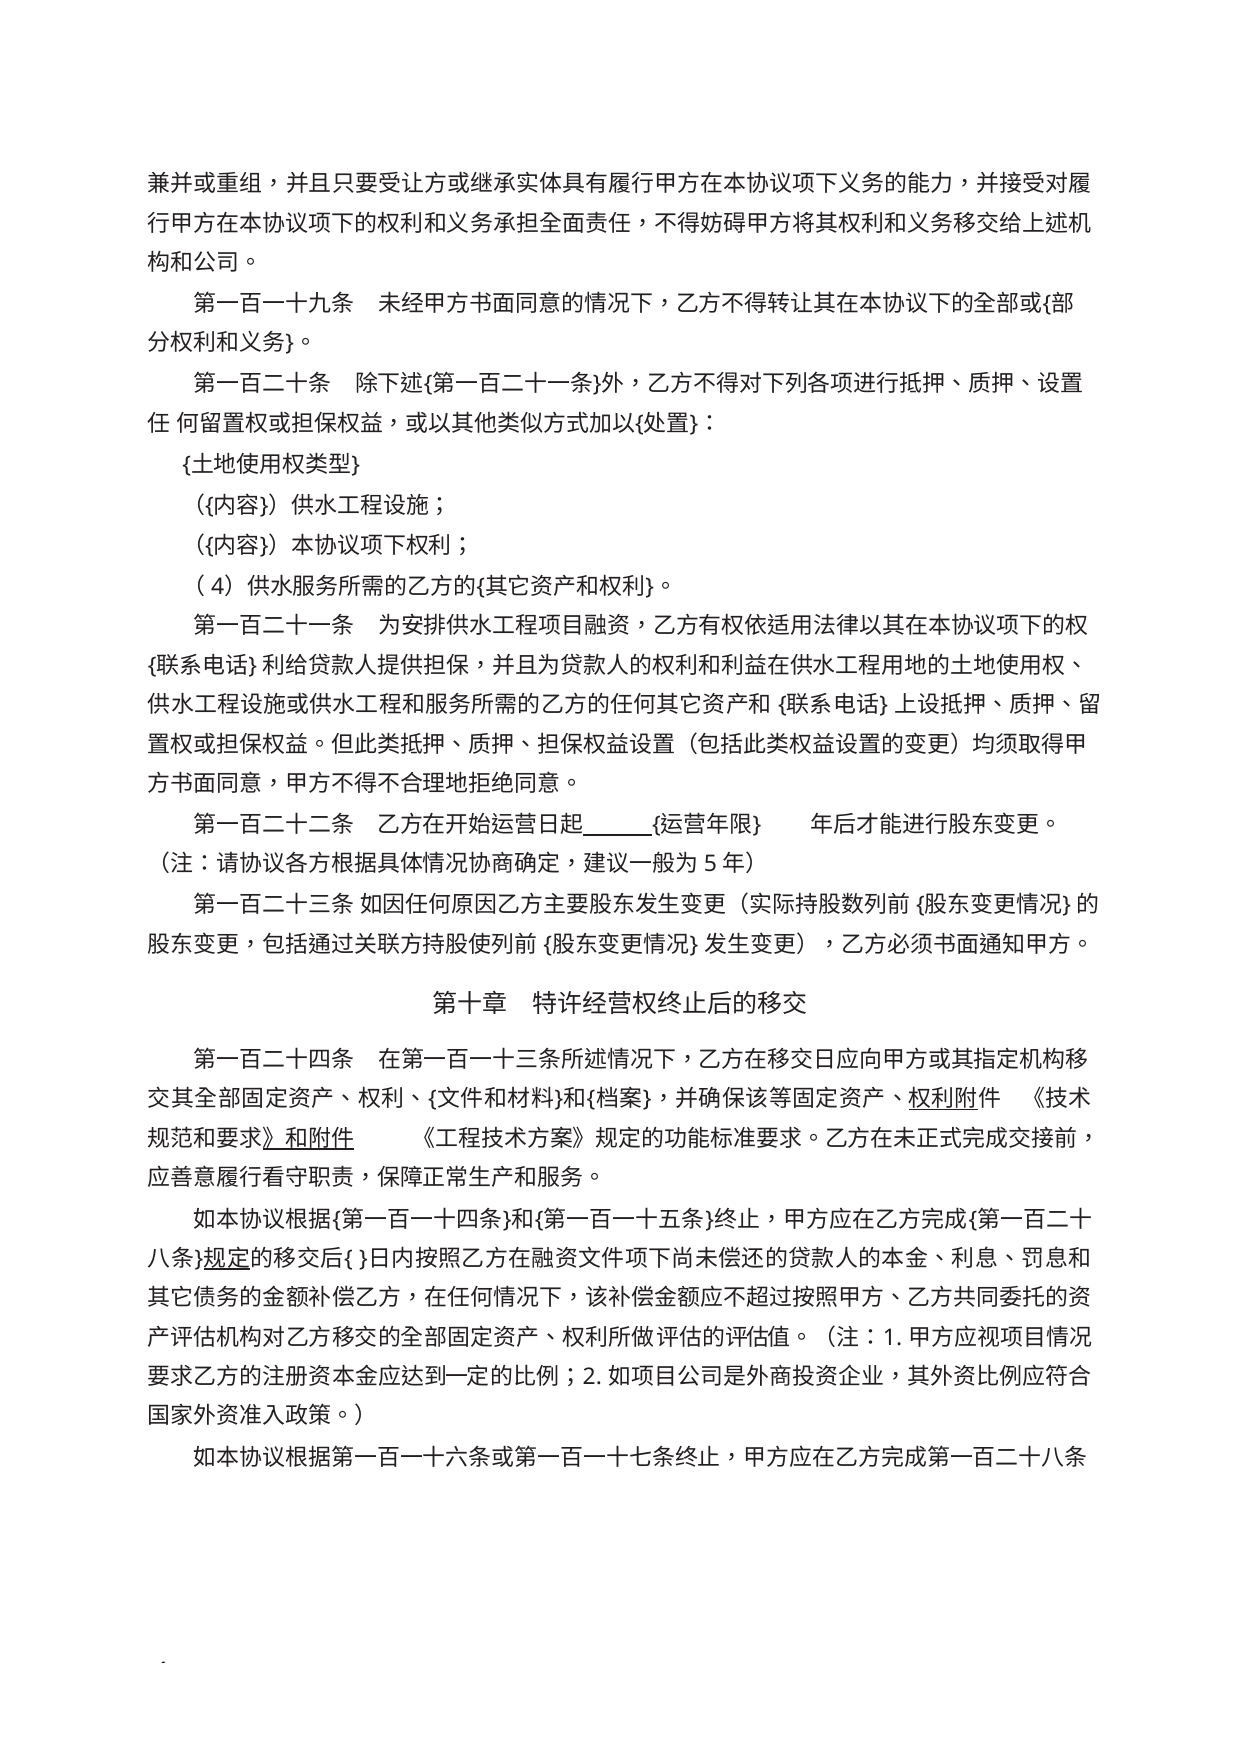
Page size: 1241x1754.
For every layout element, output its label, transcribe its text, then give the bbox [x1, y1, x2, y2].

text 兼并或重组，并且只要受让方或继承实体具有履行甲方在本协议项下义务的能力，并接受对履行甲方在本协议项下的权利和义务承担全面责任，不得妨碍甲方将其权利和义务移交给上述机构和公司。 [148, 167, 1093, 277]
text 如本协议根据{第一百一十四条}和{第一百一十五条}终止，甲方应在乙方完成{第一百二十八条}规定的移交后{ }日内按照乙方在融资文件项下尚未偿还的贷款人的本金、利息、罚息和其它债务的金额补偿乙方，在任何情况下，该补偿金额应不超过按照甲方、乙方共同委托的资产评估机构对乙方移交的全部固定资产、权利所做评估的评估值。（注：1. 甲方应视项目情况要求乙方的注册资本金应达到一定的比例；2. 如项目公司是外商投资企业，其外资比例应符合国家外资准入政策。） [148, 1203, 1093, 1431]
text 第一百二十二条 乙方在开始运营日起 {运营年限} 年后才能进行股东变更。（注：请协议各方根据具体情况协商确定，建议一般为 5 年） [148, 808, 1093, 878]
text （{内容}）本协议项下权利； [182, 529, 1115, 560]
text 第一百二十三条 如因任何原因乙方主要股东发生变更（实际持股数列前 {股东变更情况} 的股东变更，包括通过关联方持股使列前 {股东变更情况} 发生变更），乙方必须书面通知甲方。 [148, 888, 1104, 959]
text （{内容}）供水工程设施； [182, 488, 1115, 520]
subtitle 第十章 特许经营权终止后的移交 [432, 985, 1115, 1019]
text 第一百一十九条 未经甲方书面同意的情况下，乙方不得转让其在本协议下的全部或{部分权利和义务}。 [148, 287, 1093, 357]
text （ 4）供水服务所需的乙方的{其它资产和权利}。 [182, 569, 1115, 601]
text 如本协议根据第一百一十六条或第一百一十七条终止，甲方应在乙方完成第一百二十八条 [193, 1441, 1115, 1472]
text {土地使用权类型} [182, 448, 1115, 479]
text 第一百二十四条 在第一百一十三条所述情况下，乙方在移交日应向甲方或其指定机构移 交其全部固定资产、权利、{文件和材料}和{档案}，并确保该等固定资产、权利附件 《技术规范和要求》和附件 《工程技术方案》规定的功能标准要求。乙方在未正式完成交接前， 应善意履行看守职责，保障正常生产和服务。 [148, 1043, 1104, 1192]
text 第一百二十条 除下述{第一百二十一条}外，乙方不得对下列各项进行抵押、质押、设置任 何留置权或担保权益，或以其他类似方式加以{处置}： [148, 367, 1093, 438]
text 第一百二十一条 为安排供水工程项目融资，乙方有权依适用法律以其在本协议项下的权 {联系电话} 利给贷款人提供担保，并且为贷款人的权利和利益在供水工程用地的土地使用权、供水工程设施或供水工程和服务所需的乙方的任何其它资产和 {联系电话} 上设抵押、质押、留置权或担保权益。但此类抵押、质押、担保权益设置（包括此类权益设置的变更）均须取得甲方书面同意，甲方不得不合理地拒绝同意。 [148, 609, 1104, 798]
